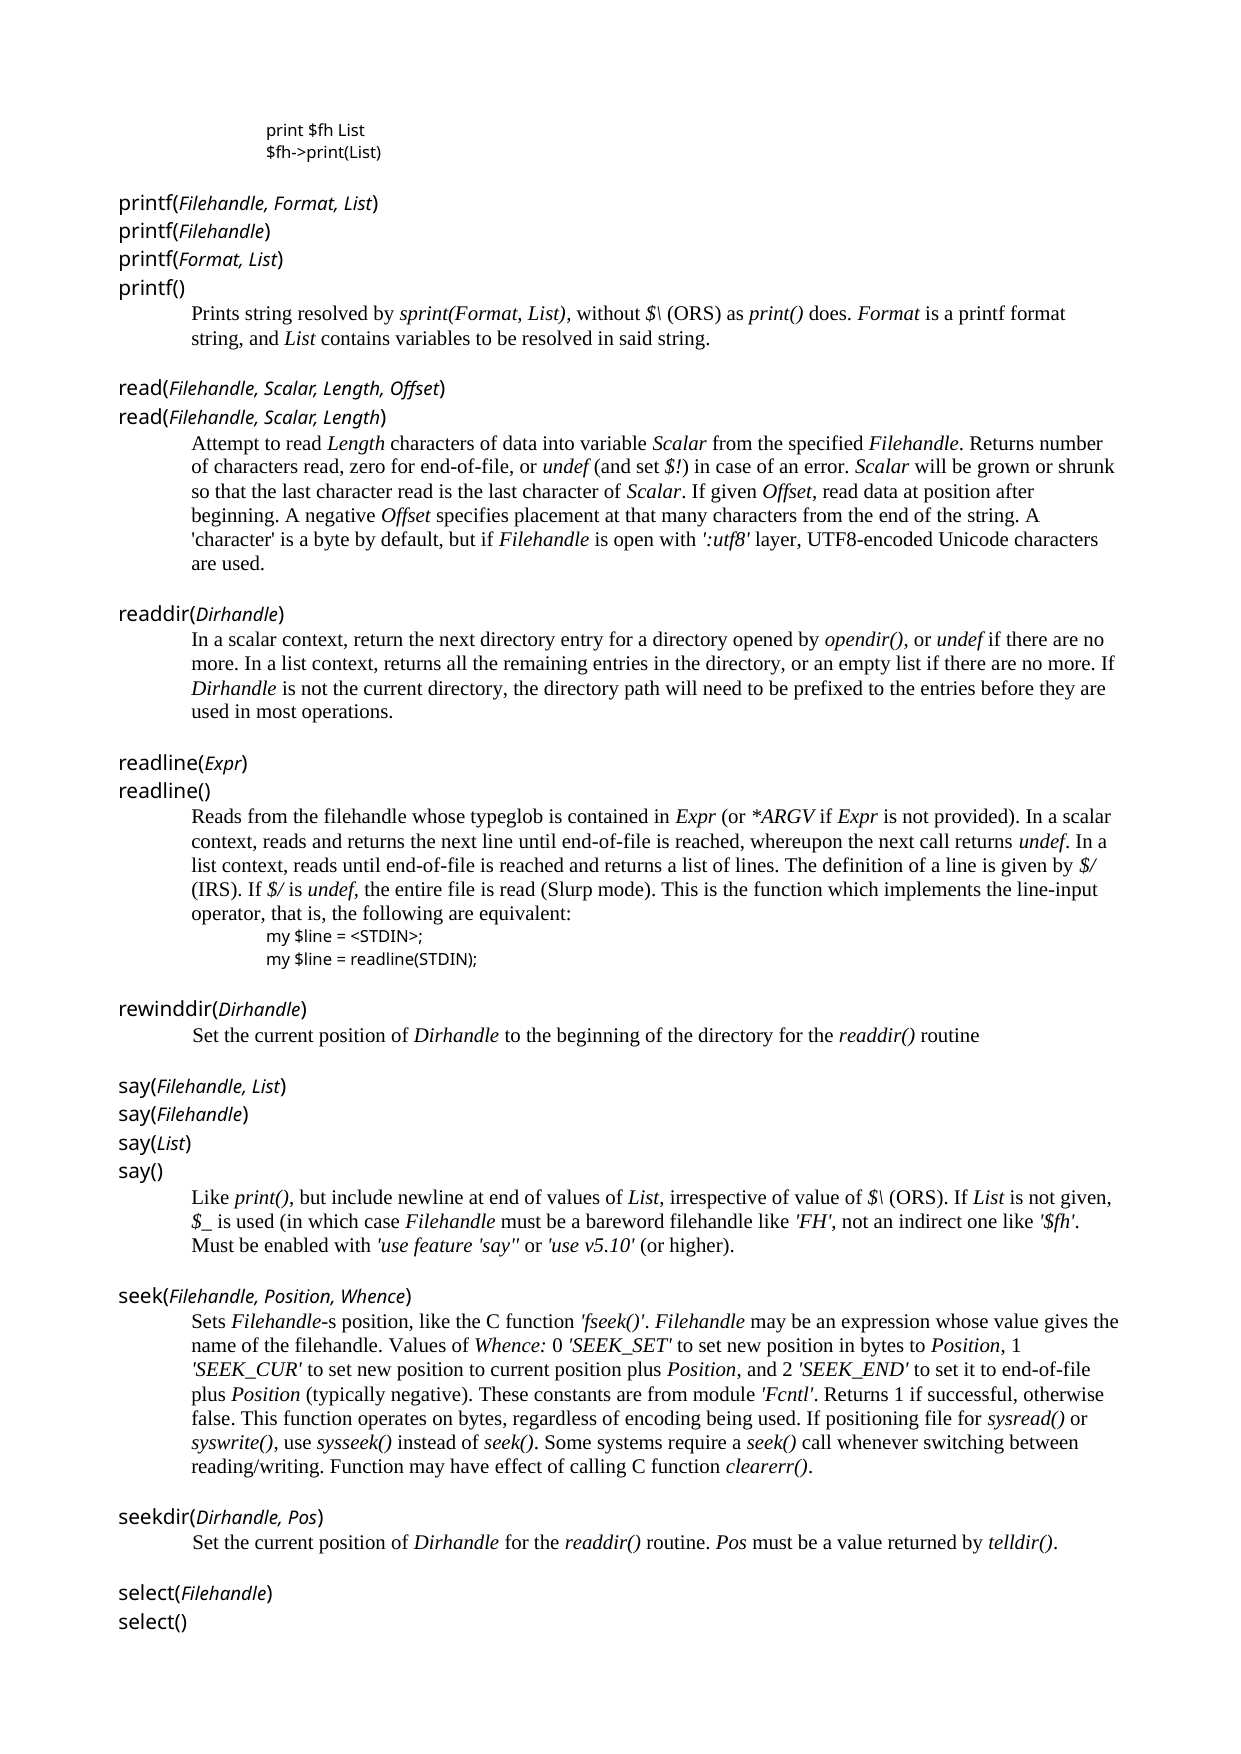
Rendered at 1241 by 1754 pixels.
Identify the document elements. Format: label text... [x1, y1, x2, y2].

text my $line = readline(STDIN); [118, 947, 1122, 970]
text select() [118, 1607, 1122, 1635]
text printf(Filehandle) [118, 216, 1122, 244]
text readdir(Dirhandle) [118, 599, 1122, 627]
text Set the current position of Dirhandle to the beginning of the directory for the readdir() routine [118, 1023, 1122, 1047]
text read(Filehandle, Scalar, Length) [118, 402, 1122, 430]
text Attempt to read Length characters of data into variable Scalar from the specified Filehandle. Returns number of characters read, zero for end-of-file, or undef (and set $!) in case of an error. Scalar will be grown or shrunk so that the last character read is the last character of Scalar. If given Offset, read data at position after beginning. A negative Offset specifies placement at that many characters from the end of the string. A 'character' is a byte by default, but if Filehandle is open with ':utf8' layer, UTF8-encoded Unicode characters are used. [191, 430, 1122, 575]
text printf(Filehandle, Format, List) [118, 188, 1122, 216]
text Prints string resolved by sprint(Format, List), without $\ (ORS) as print() does. Format is a printf format string, and List contains variables to be resolved in said string. [191, 301, 1122, 349]
text $fh->print(List) [192, 141, 1122, 163]
text seekdir(Dirhandle, Pos) [118, 1502, 1122, 1530]
text my $line = <STDIN>; [118, 925, 1122, 947]
text Set the current position of Dirhandle for the readdir() routine. Pos must be a value returned by telldir(). [118, 1530, 1122, 1554]
text print $fh List [118, 118, 1122, 141]
text say() [118, 1156, 1122, 1184]
text In a scalar context, return the next directory entry for a directory opened by opendir(), or undef if there are no more. In a list context, returns all the remaining entries in the directory, or an empty list if there are no more. If Dirhandle is not the current directory, the directory path will need to be prefixed to the entries before they are used in most operations. [191, 627, 1122, 723]
text readline() [118, 776, 1122, 804]
text readline(Expr) [118, 748, 1122, 776]
text say(Filehandle) [118, 1099, 1122, 1128]
text rewinddir(Dirhandle) [118, 994, 1122, 1023]
text seek(Filehandle, Position, Whence) [118, 1281, 1122, 1309]
text read(Filehandle, Scalar, Length, Offset) [118, 373, 1122, 402]
text Reads from the filehandle whose typeglob is contained in Expr (or *ARGV if Expr is not provided). In a scalar context, reads and returns the next line until end-of-file is reached, whereupon the next call returns undef. In a list context, reads until end-of-file is reached and returns a list of lines. The definition of a line is given by $/ (IRS). If $/ is undef, the entire file is read (Slurp mode). This is the function which implements the line-input operator, that is, the following are equivalent: [191, 804, 1122, 925]
text printf() [118, 273, 1122, 301]
text printf(Format, List) [118, 244, 1122, 273]
text say(Filehandle, List) [118, 1071, 1122, 1099]
text select(Filehandle) [118, 1578, 1122, 1607]
text say(List) [118, 1128, 1122, 1156]
